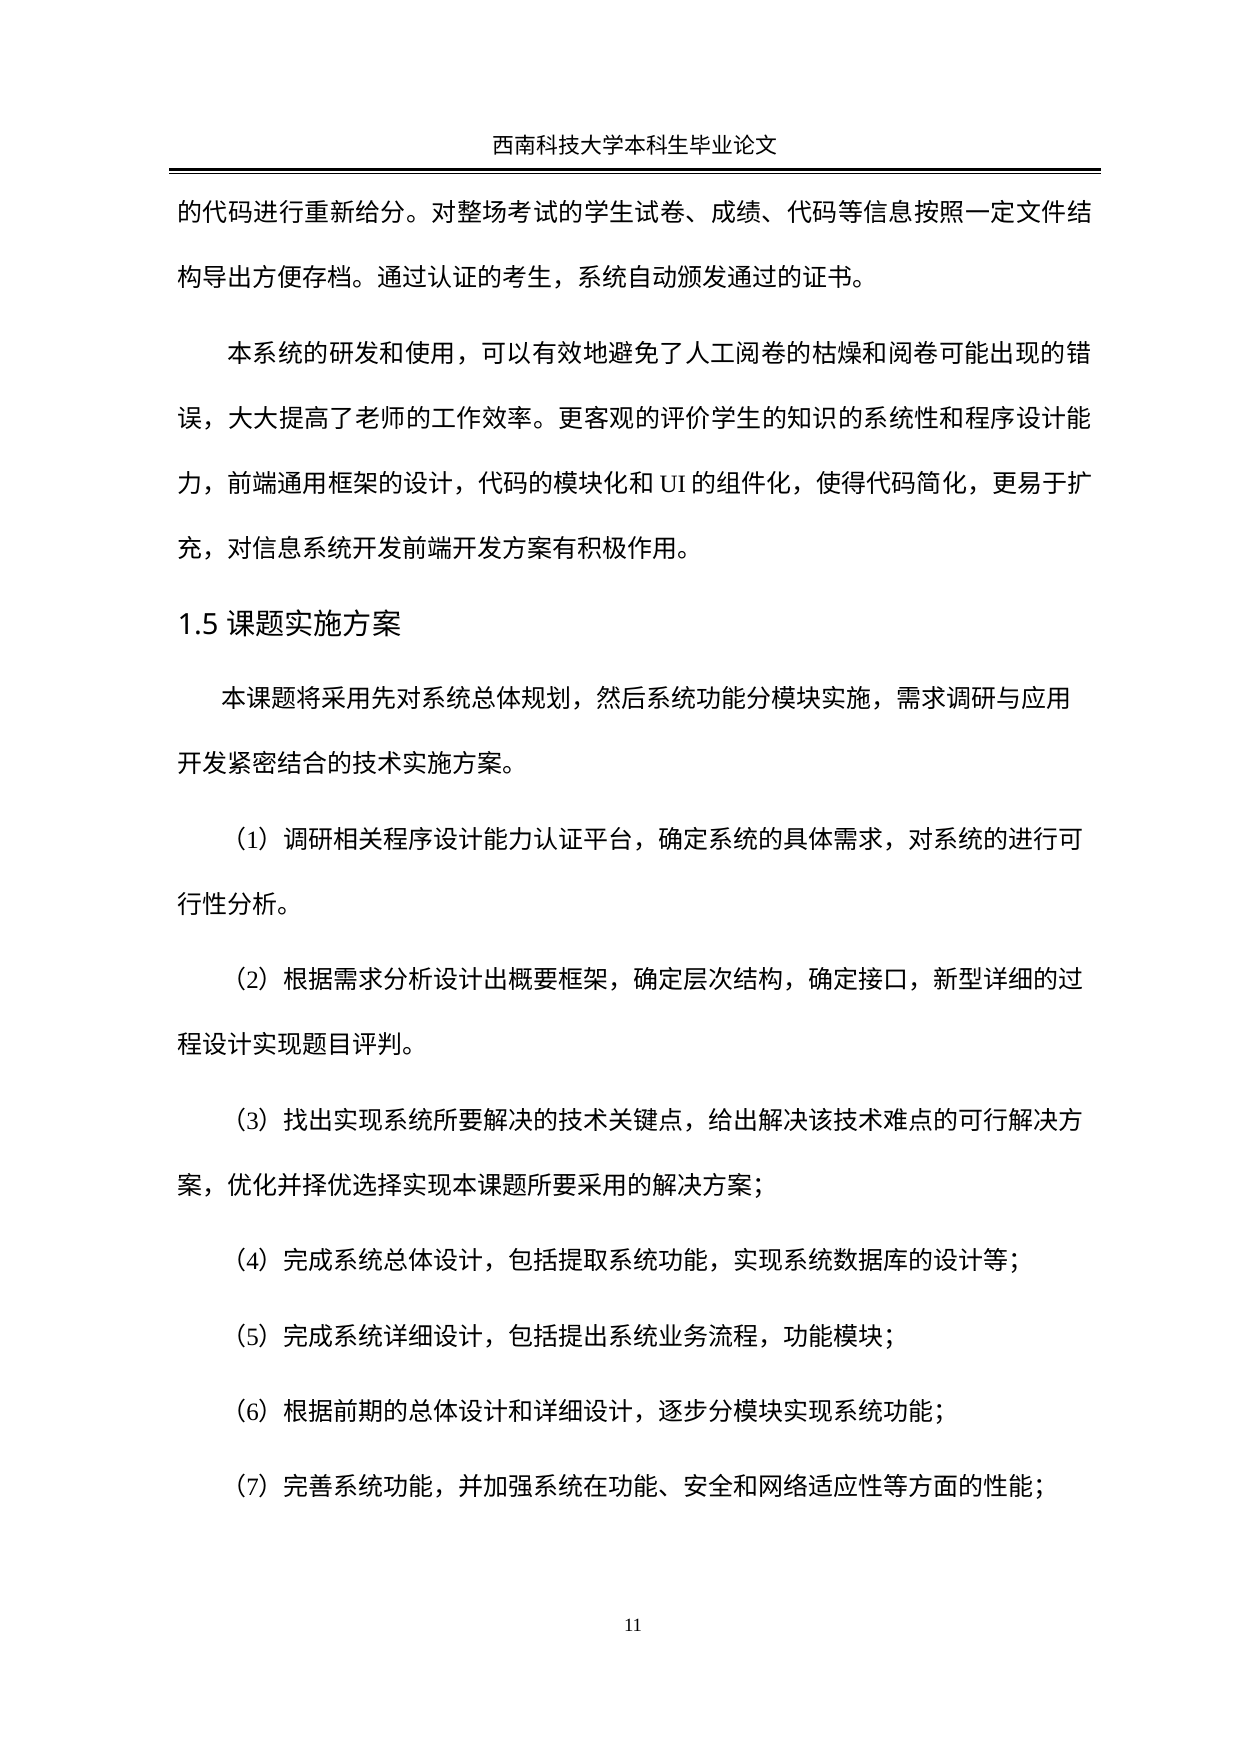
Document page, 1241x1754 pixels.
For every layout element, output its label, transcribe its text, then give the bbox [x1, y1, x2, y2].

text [177, 178, 1093, 308]
list 根据前期的总体设计和详细设计，逐步分模块实现系统功能； [177, 1377, 1093, 1442]
list 根据需求分析设计出概要框架，确定层次结构，确定接口，新型详细的过程设计实现题目评判。 [177, 945, 1093, 1075]
list 完成系统详细设计，包括提出系统业务流程，功能模块； [177, 1302, 1093, 1367]
list 完善系统功能，并加强系统在功能、安全和网络适应性等方面的性能； [177, 1452, 1093, 1517]
text 本系统的研发和使用，可以有效地避免了人工阅卷的枯燥和阅卷可能出现的错误，大大提高了老师的工作效率。更客观的评价学生的知识的系统性和程序设计能力，前端通用框架的设计，代码的模块化和UI的组件化，使得代码简化，更易于扩充，对信息系统开发前端开发方案有积极作用。 [177, 319, 1093, 579]
list 找出实现系统所要解决的技术关键点，给出解决该技术难点的可行解决方案，优化并择优选择实现本课题所要采用的解决方案； [177, 1086, 1093, 1216]
text 本课题将采用先对系统总体规划，然后系统功能分模块实施，需求调研与应用开发紧密结合的技术实施方案。 [177, 664, 1093, 794]
list 调研相关程序设计能力认证平台，确定系统的具体需求，对系统的进行可行性分析。 [177, 805, 1093, 935]
subtitle 1.5 课题实施方案 [177, 589, 1093, 654]
list 完成系统总体设计，包括提取系统功能，实现系统数据库的设计等； [177, 1226, 1093, 1291]
